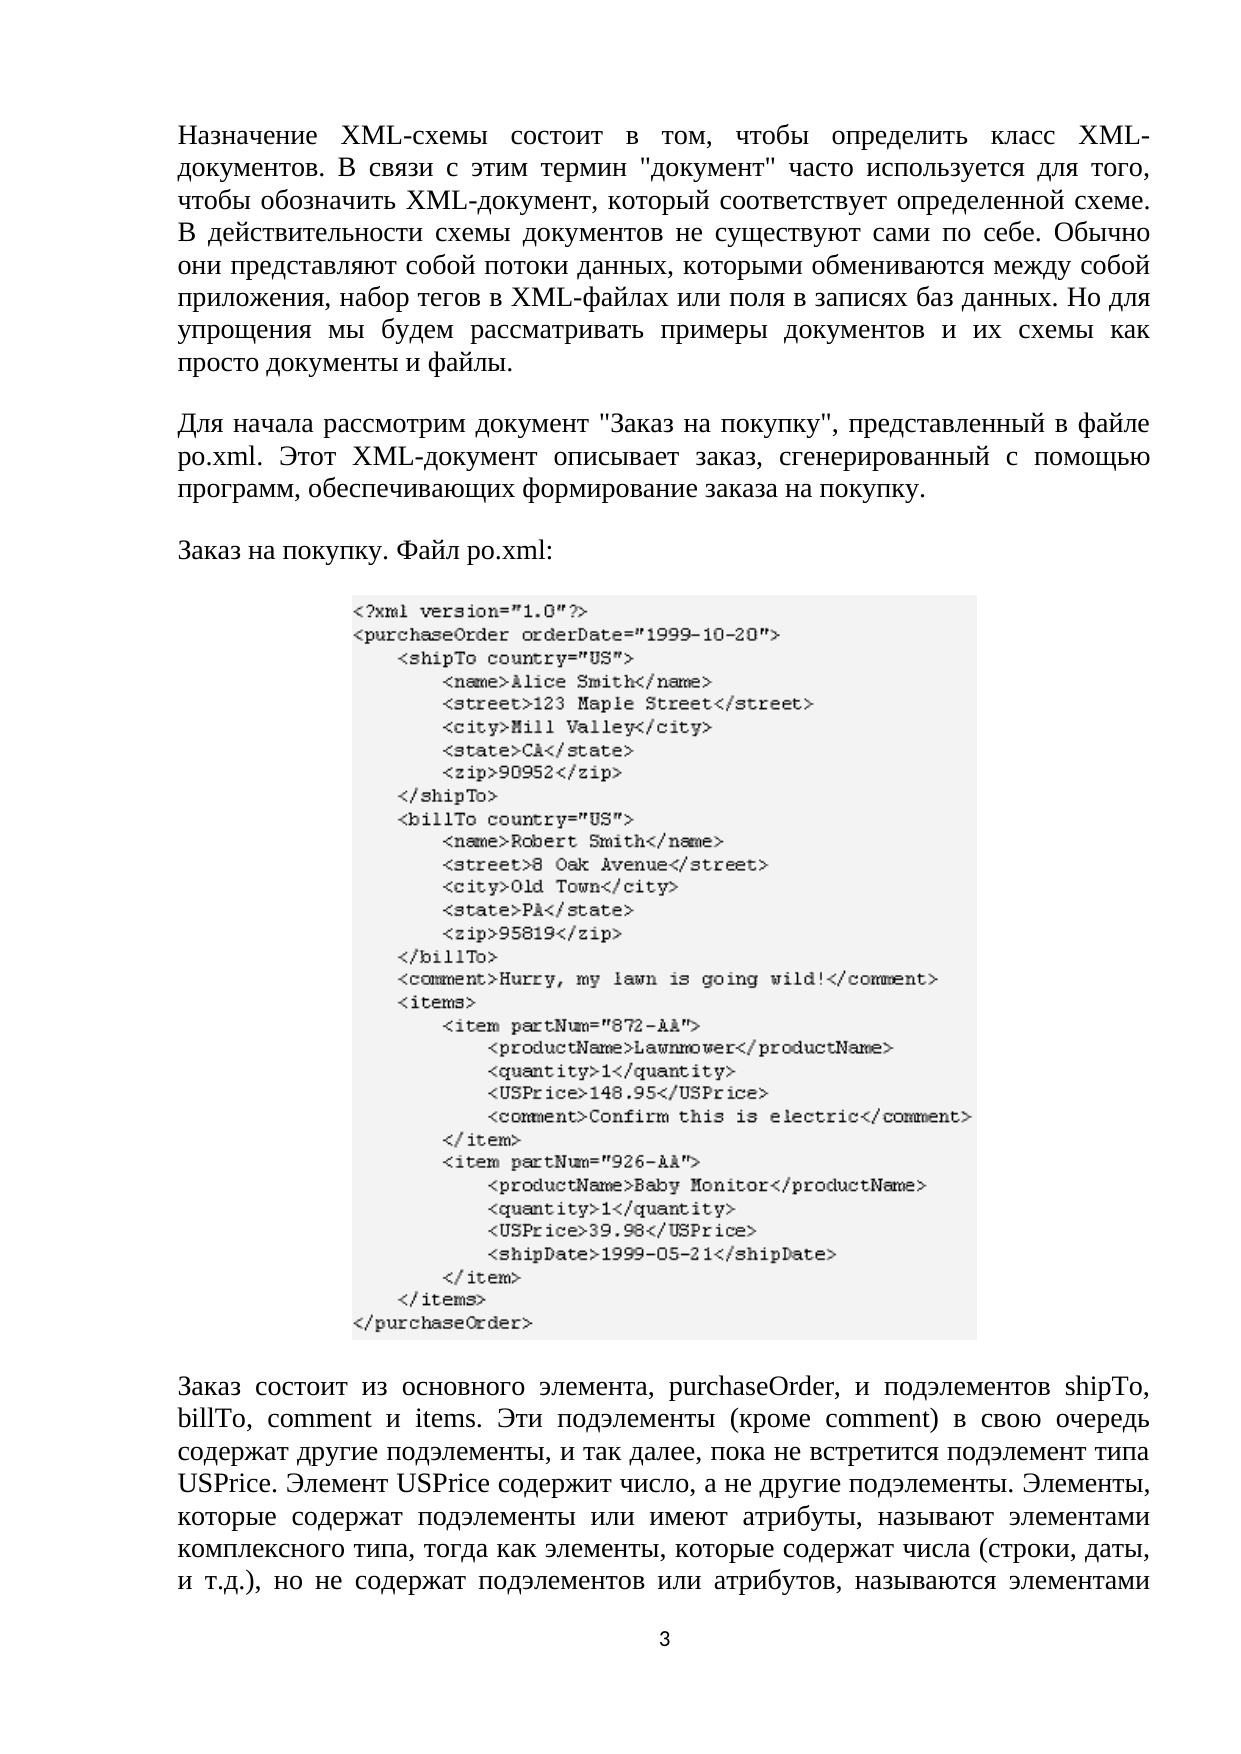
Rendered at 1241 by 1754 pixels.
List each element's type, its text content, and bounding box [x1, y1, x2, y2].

picture [352, 594, 977, 1340]
text Для начала рассмотрим документ "Заказ на покупку", представленный в файле po.xml. Этот XML-документ описывает заказ, сгенерированный с помощью программ, обеспечивающих формирование заказа на покупку. [177, 406, 1152, 504]
text Заказ на покупку. Файл po.xml: [177, 533, 1152, 565]
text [177, 1369, 1152, 1596]
text Назначение XML-схемы состоит в том, чтобы определить класс XML-документов. В связи с этим термин "документ" часто используется для того, чтобы обозначить XML-документ, который соответствует определенной схеме. В действительности схемы документов не существуют сами по себе. Обычно они представляют собой потоки данных, которыми обмениваются между собой приложения, набор тегов в XML-файлах или поля в записях баз данных. Но для упрощения мы будем рассматривать примеры документов и их схемы как просто документы и файлы. [177, 118, 1152, 377]
